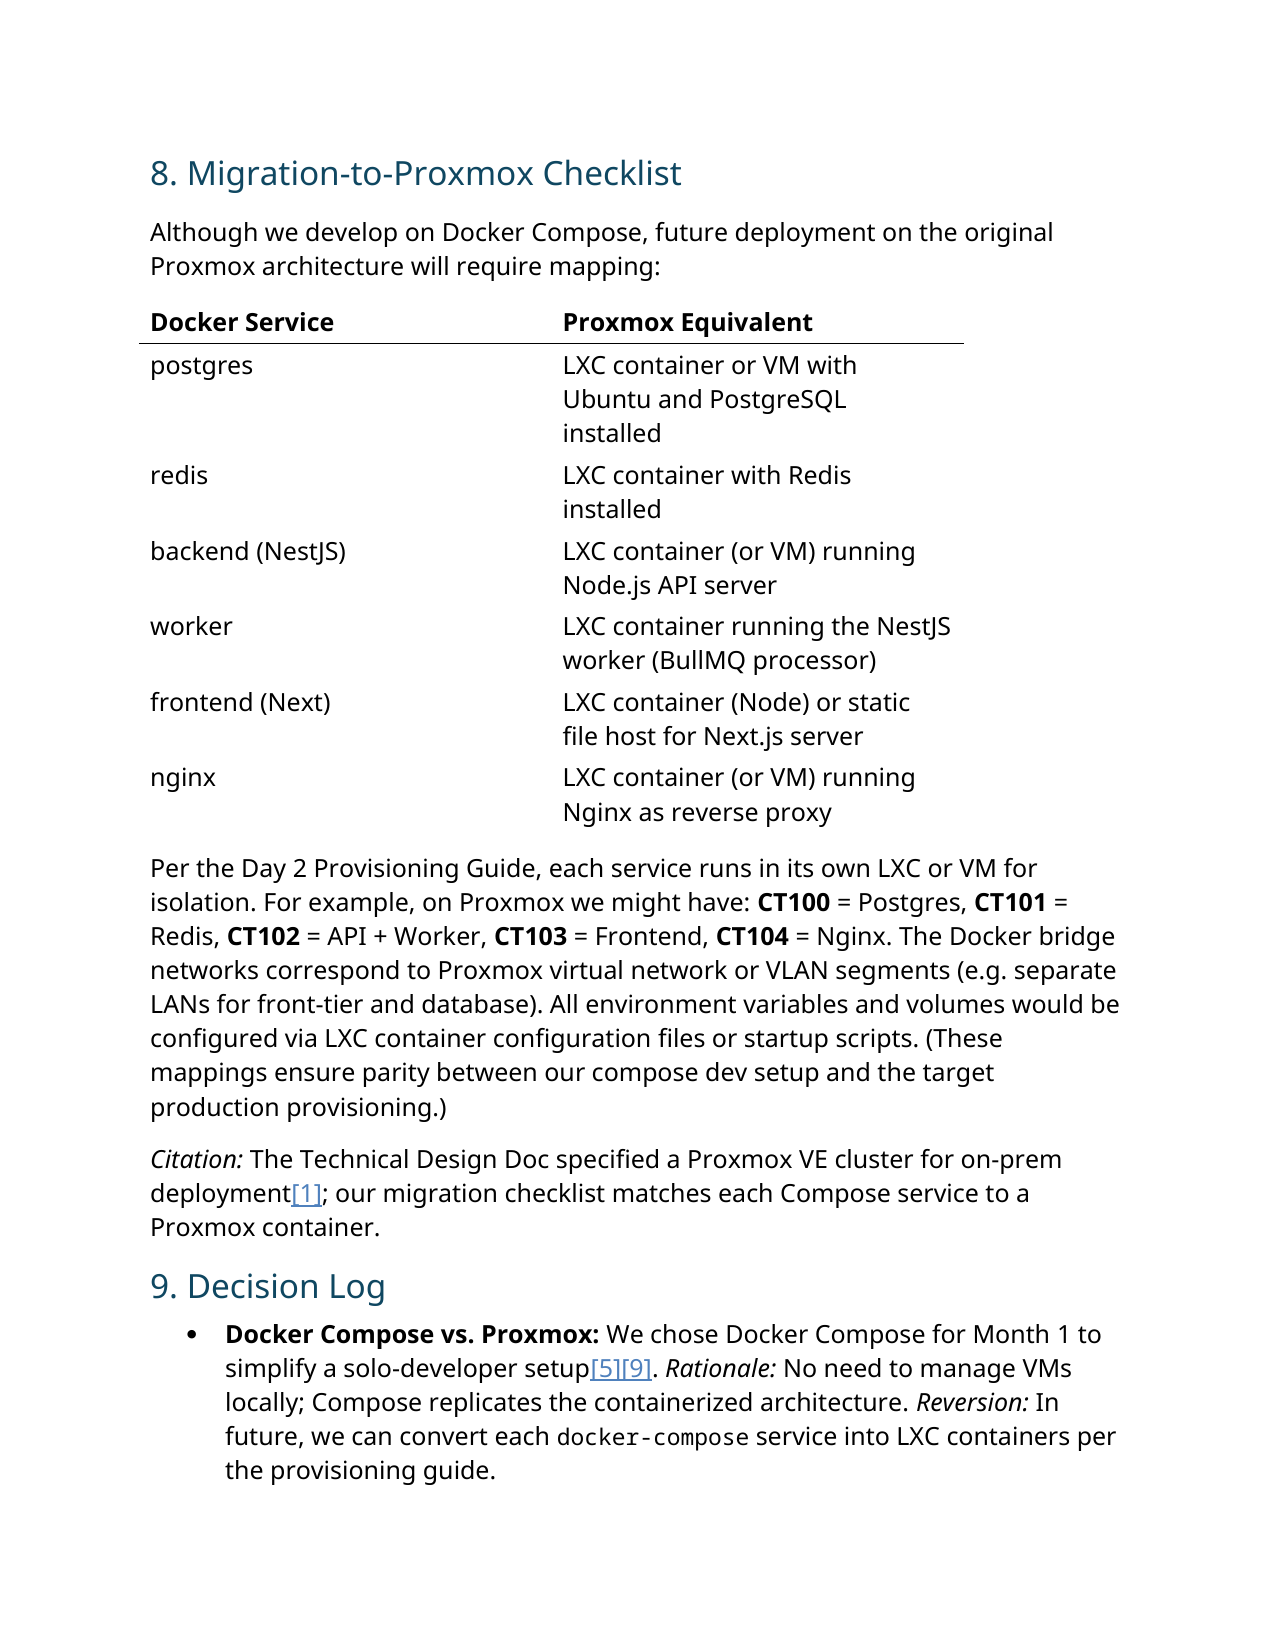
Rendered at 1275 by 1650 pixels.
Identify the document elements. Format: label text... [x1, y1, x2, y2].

table_cell nginx [139, 756, 551, 832]
text Although we develop on Docker Compose, future deployment on the original Proxmox architecture will require mapping: [150, 214, 1125, 282]
table_header Docker Service [139, 301, 551, 343]
table_cell worker [139, 605, 551, 681]
table_cell LXC container with Redis installed [551, 454, 964, 529]
table_cell LXC container (Node) or static file host for Next.js server [551, 681, 964, 756]
list Docker Compose vs. Proxmox: We chose Docker Compose for Month 1 to simplify a solo-developer setup[5][9]. Rationale: No need to manage VMs locally; Compose replicates the containerized architecture. Reversion: In future, we can convert each docker-compose service into LXC containers per the provisioning guide. [187, 1317, 1125, 1487]
table_header Proxmox Equivalent [551, 301, 964, 343]
subtitle 9. Decision Log [150, 1263, 1125, 1308]
table_cell backend (NestJS) [139, 530, 551, 605]
text Per the Day 2 Provisioning Guide, each service runs in its own LXC or VM for isolation. For example, on Proxmox we might have: CT100 = Postgres, CT101 = Redis, CT102 = API + Worker, CT103 = Frontend, CT104 = Nginx. The Docker bridge networks correspond to Proxmox virtual network or VLAN segments (e.g. separate LANs for front-tier and database). All environment variables and volumes would be configured via LXC container configuration files or startup scripts. (These mappings ensure parity between our compose dev setup and the target production provisioning.) [150, 851, 1125, 1123]
table_cell frontend (Next) [139, 681, 551, 756]
text Citation: The Technical Design Doc specified a Proxmox VE cluster for on-prem deployment[1]; our migration checklist matches each Compose service to a Proxmox container. [150, 1142, 1125, 1244]
table_cell redis [139, 454, 551, 529]
table_cell LXC container (or VM) running Nginx as reverse proxy [551, 756, 964, 832]
table_cell LXC container or VM with Ubuntu and PostgreSQL installed [551, 344, 964, 454]
table_cell LXC container (or VM) running Node.js API server [551, 530, 964, 605]
subtitle 8. Migration-to-Proxmox Checklist [150, 150, 1125, 195]
table_cell LXC container running the NestJS worker (BullMQ processor) [551, 605, 964, 681]
table_cell postgres [139, 344, 551, 454]
